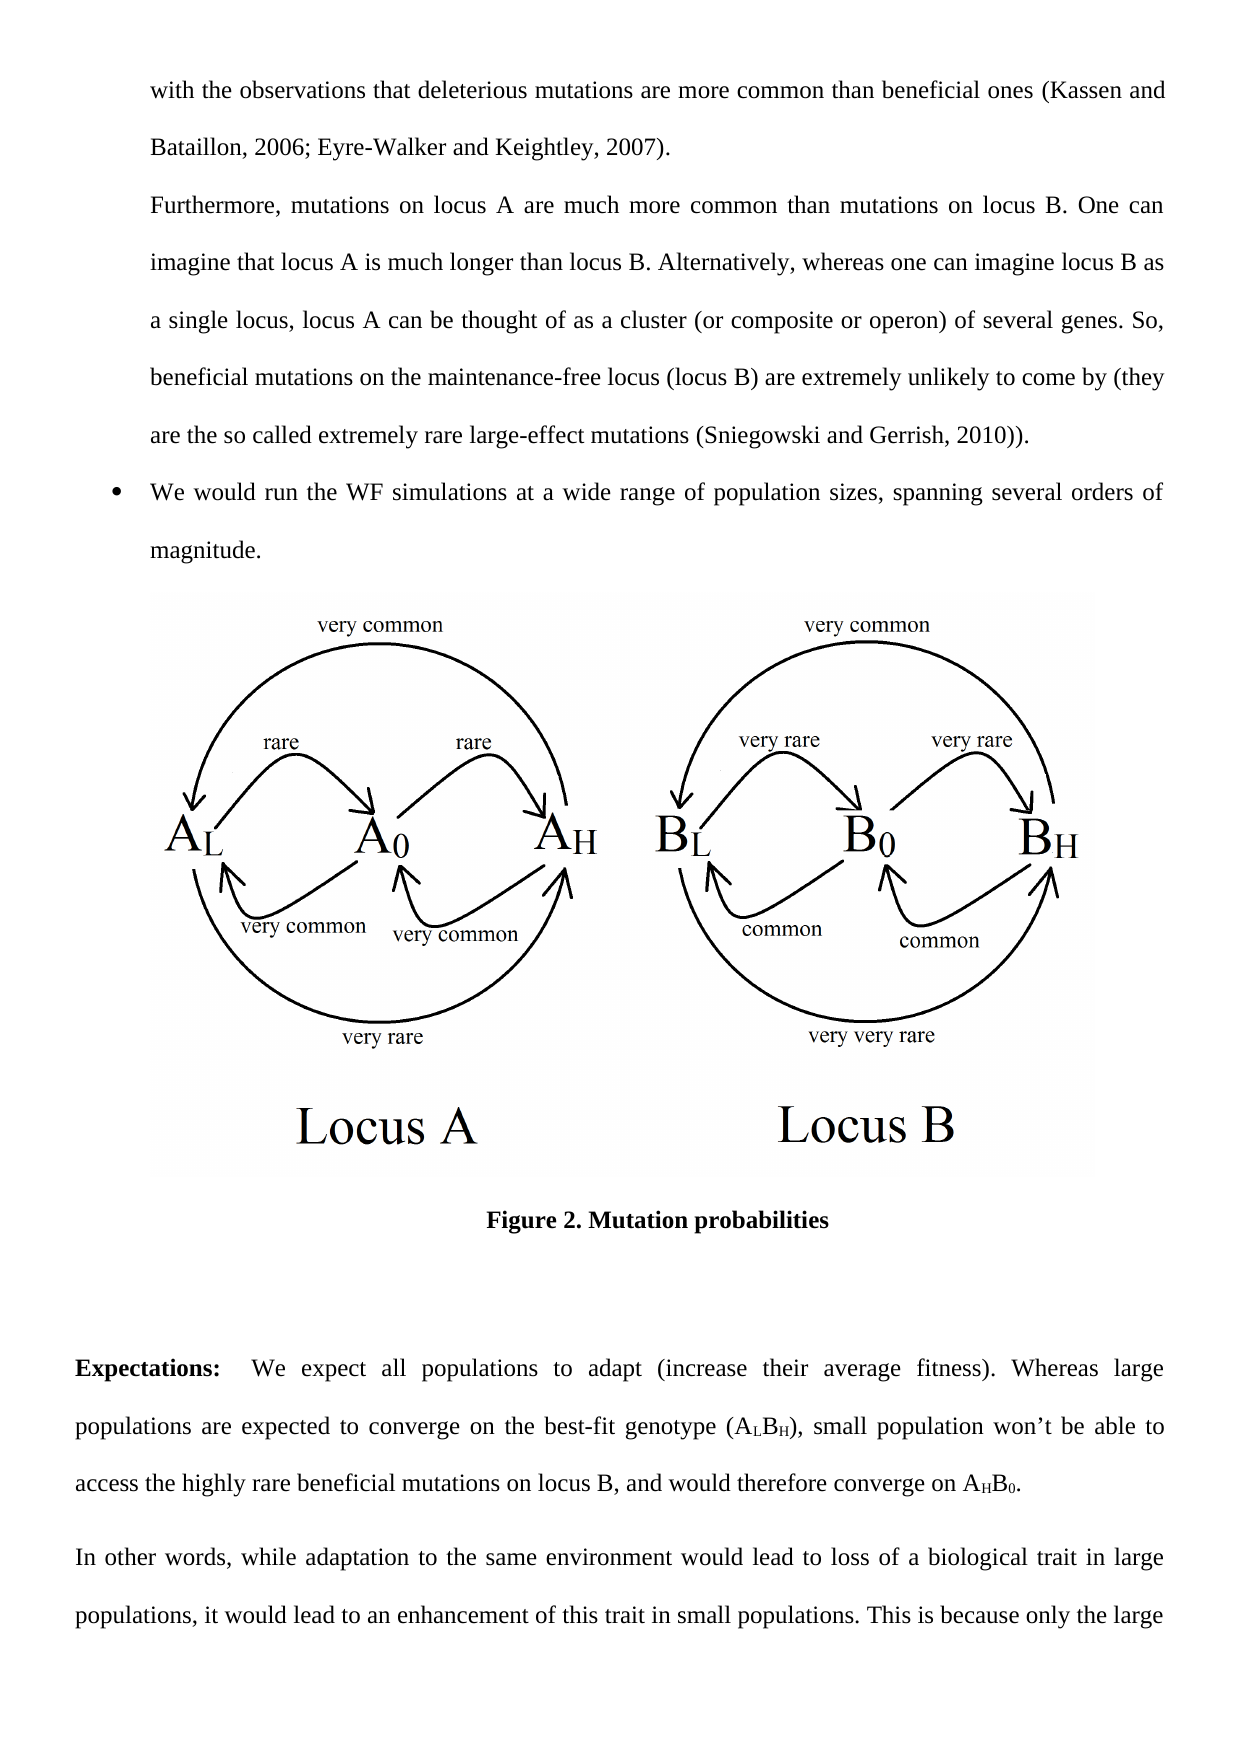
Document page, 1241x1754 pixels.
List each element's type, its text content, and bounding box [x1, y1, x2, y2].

picture [150, 592, 1095, 1177]
list Figure 2. Mutation probabilities [150, 1205, 1165, 1234]
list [112, 75, 1165, 161]
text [75, 1542, 1165, 1629]
list Furthermore, mutations on locus A are much more common than mutations on locus B. One can imagine that locus A is much longer than locus B. Alternatively, whereas one can imagine locus B as a single locus, locus A can be thought of as a cluster (or composite or operon) of several genes. So, beneficial mutations on the maintenance-free locus (locus B) are extremely unlikely to come by (they are the so called extremely rare large-effect mutations (Sniegowski and Gerrish, 2010)). [150, 190, 1165, 449]
text Expectations: We expect all populations to adapt (increase their average fitness). Whereas large populations are expected to converge on the best-fit genotype (ALBH), small population won’t be able to access the highly rare beneficial mutations on locus B, and would therefore converge on AHB0. [75, 1353, 1165, 1497]
list We would run the WF simulations at a wide range of population sizes, spanning several orders of magnitude. [112, 477, 1165, 564]
